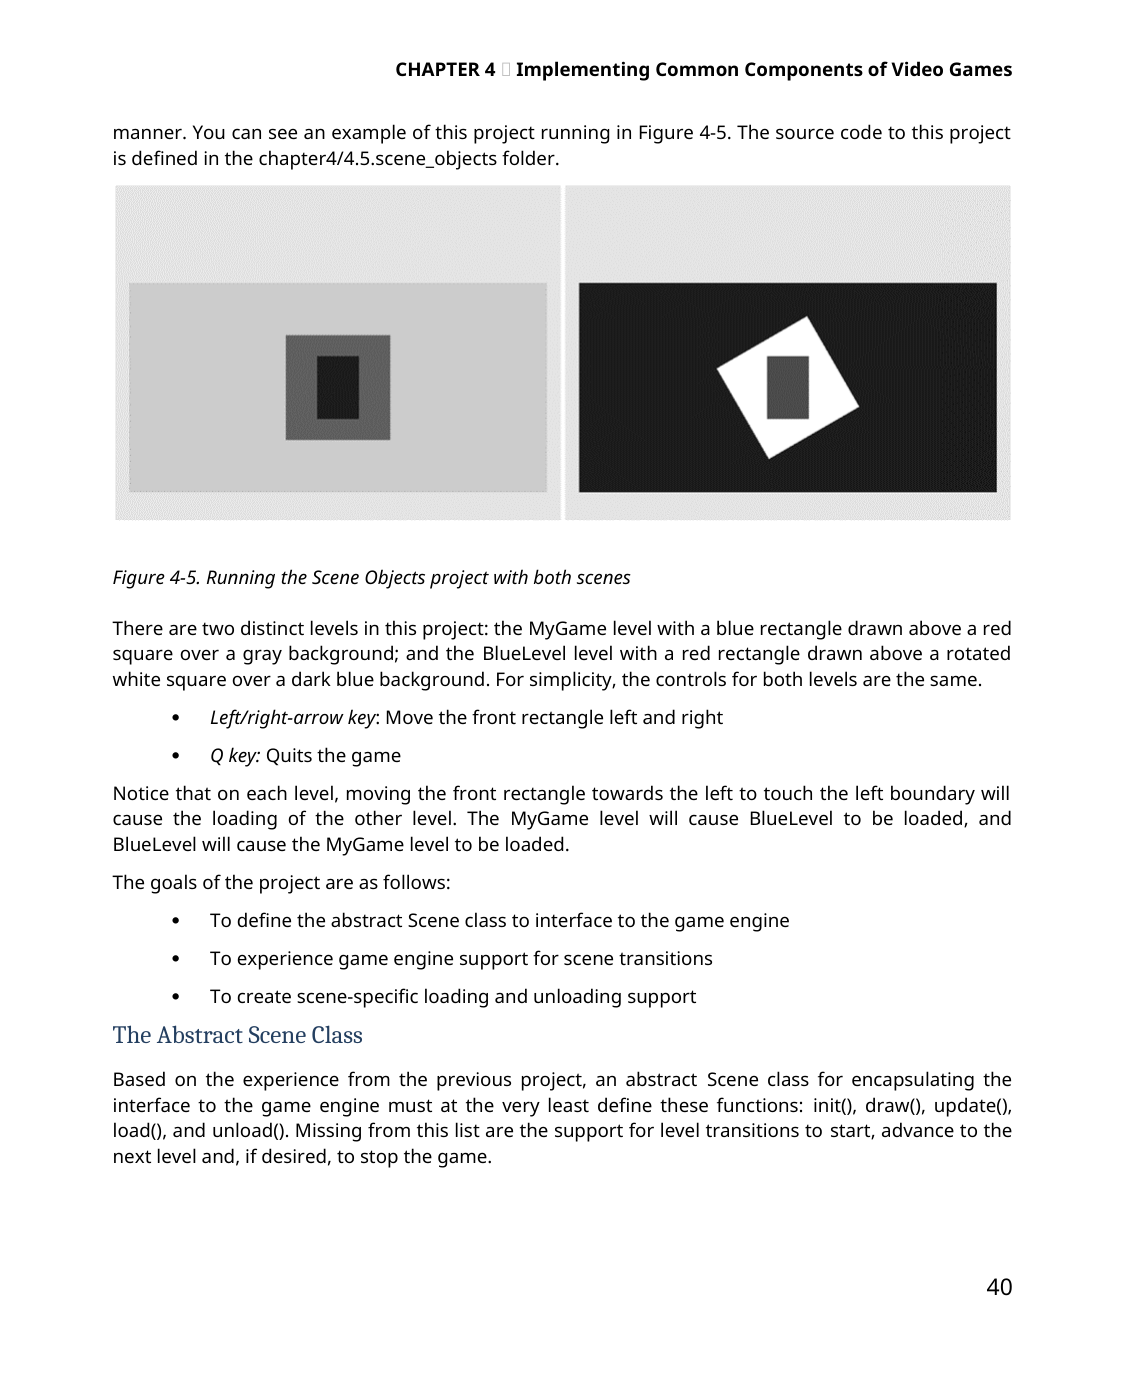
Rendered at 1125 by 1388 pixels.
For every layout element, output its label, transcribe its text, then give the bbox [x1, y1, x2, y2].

text Figure 4-5. Running the Scene Objects project with both scenes [112, 564, 1012, 590]
picture [112, 182, 1014, 523]
text There are two distinct levels in this project: the MyGame level with a blue rectangle drawn above a red square over a gray background; and the BlueLevel level with a red rectangle drawn above a rotated white square over a dark blue background. For simplicity, the controls for both levels are the same. [112, 615, 1012, 692]
text To define the abstract Scene class to interface to the game engine [172, 907, 1012, 933]
text Based on the experience from the previous project, an abstract Scene class for encapsulating the interface to the game engine must at the very least define these functions: init(), draw(), update(), load(), and unload(). Missing from this list are the support for level transitions to start, advance to the next level and, if desired, to stop the game. [112, 1067, 1012, 1169]
text The goals of the project are as follows: [112, 869, 1012, 895]
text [112, 119, 1012, 170]
text Notice that on each level, moving the front rectangle towards the left to touch the left boundary will cause the loading of the other level. The MyGame level will cause BlueLevel to be loaded, and BlueLevel will cause the MyGame level to be loaded. [112, 780, 1012, 857]
text To create scene-specific loading and unloading support [172, 983, 1012, 1009]
subtitle The Abstract Scene Class [112, 1021, 1012, 1050]
text Left/right-arrow key: Move the front rectangle left and right [172, 704, 1012, 729]
text Q key: Quits the game [172, 742, 1012, 768]
text To experience game engine support for scene transitions [172, 945, 1012, 971]
